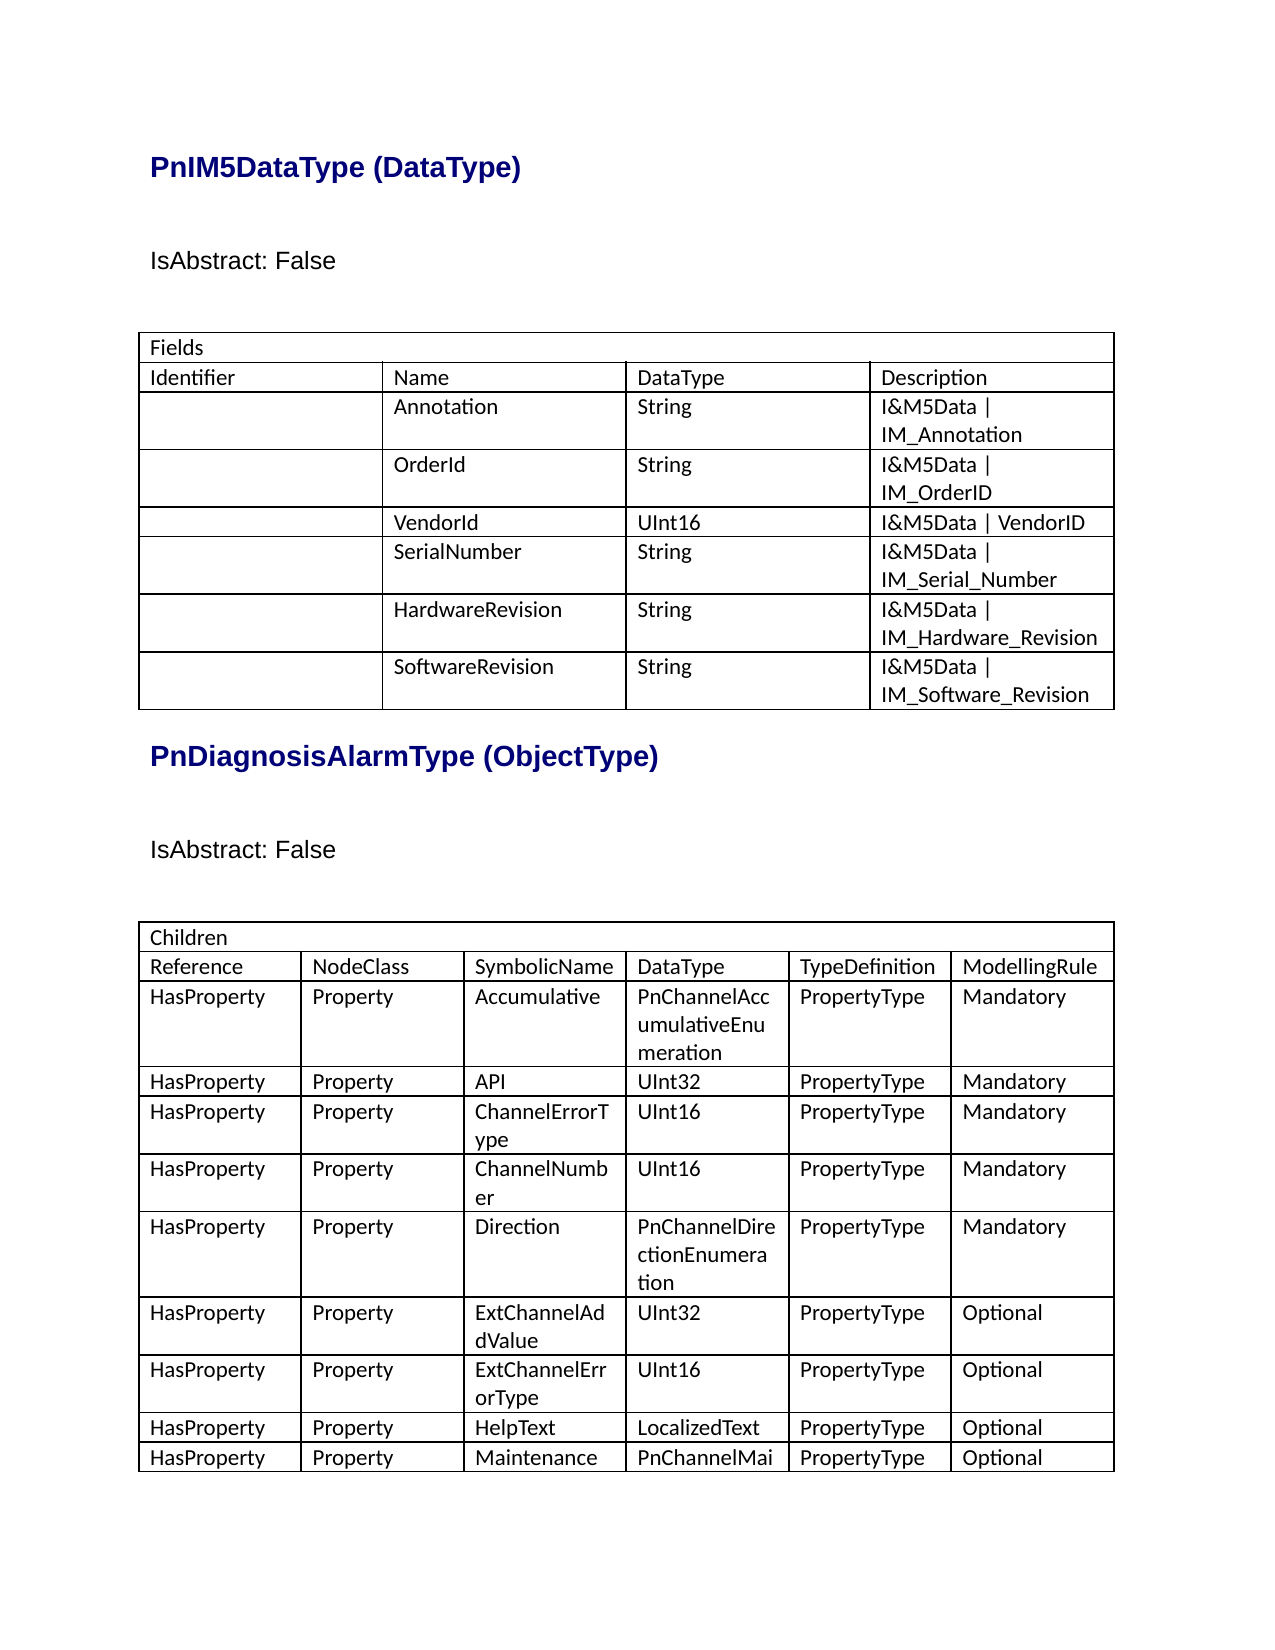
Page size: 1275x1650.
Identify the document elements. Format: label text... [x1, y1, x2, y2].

table_cell [140, 595, 382, 651]
text IsAbstract: False [150, 246, 1125, 275]
table_cell UInt16 [627, 1155, 788, 1211]
text IsAbstract: False [150, 836, 1125, 864]
table_cell HasProperty [140, 1298, 300, 1354]
table_cell Mandatory [952, 1155, 1113, 1211]
table_cell Mandatory [952, 1067, 1113, 1095]
table_cell PnChannelDirectionEnumeration [627, 1212, 788, 1296]
table_cell Accumulative [465, 982, 625, 1066]
table_cell Mandatory [952, 1097, 1113, 1153]
table_cell HasProperty [140, 982, 300, 1066]
text PnDiagnosisAlarmType (ObjectType) [150, 739, 1125, 773]
table_cell ChannelNumber [465, 1155, 625, 1211]
table_cell String [627, 450, 869, 506]
table_cell UInt32 [627, 1067, 788, 1095]
table_cell ExtChannelAddValue [465, 1298, 625, 1354]
table_cell PropertyType [790, 1155, 950, 1211]
table_cell ChannelErrorType [465, 1097, 625, 1153]
table_cell PropertyType [790, 1298, 950, 1354]
table_cell UInt16 [627, 1097, 788, 1153]
table_cell TypeDefinition [790, 952, 950, 980]
table_cell String [627, 653, 869, 708]
table_cell Property [302, 1067, 463, 1095]
table_cell PropertyType [790, 1097, 950, 1153]
table_cell [140, 537, 382, 593]
table_cell HasProperty [140, 1155, 300, 1211]
table_cell DataType [627, 952, 788, 980]
table_header Fields [140, 333, 1113, 361]
table_cell Mandatory [952, 982, 1113, 1066]
table_cell OrderId [383, 450, 625, 506]
table_cell Property [302, 1298, 463, 1354]
table_cell HasProperty [140, 1413, 300, 1441]
table_cell I&M5Data | IM_Serial_Number [871, 537, 1113, 593]
table_cell NodeClass [302, 952, 463, 980]
table_cell PropertyType [790, 1356, 950, 1411]
table_cell HasProperty [140, 1097, 300, 1153]
table_cell Description [871, 363, 1113, 391]
table_cell String [627, 595, 869, 651]
table_cell HasProperty [140, 1356, 300, 1411]
table_cell [140, 508, 382, 536]
table_cell Identifier [140, 363, 382, 391]
table_cell SoftwareRevision [383, 653, 625, 708]
table_cell Optional [952, 1443, 1113, 1471]
table_cell PropertyType [790, 982, 950, 1066]
table_cell [140, 393, 382, 448]
table_cell [140, 653, 382, 708]
table_cell VendorId [383, 508, 625, 536]
text PnIM5DataType (DataType) [150, 150, 1125, 183]
table_cell UInt32 [627, 1298, 788, 1354]
table_cell ModellingRule [952, 952, 1113, 980]
table_cell DataType [627, 363, 869, 391]
table_cell PropertyType [790, 1413, 950, 1441]
table_cell PropertyType [790, 1443, 950, 1471]
table_cell I&M5Data | IM_Hardware_Revision [871, 595, 1113, 651]
table_cell Annotation [383, 393, 625, 448]
table_cell Property [302, 1413, 463, 1441]
table_header Children [140, 923, 1113, 951]
table_cell PnChannelAccumulativeEnumeration [627, 982, 788, 1066]
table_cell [627, 1443, 788, 1471]
table_cell Mandatory [952, 1212, 1113, 1296]
table_cell SymbolicName [465, 952, 625, 980]
table_cell ExtChannelErrorType [465, 1356, 625, 1411]
table_cell I&M5Data | IM_Software_Revision [871, 653, 1113, 708]
table_cell SerialNumber [383, 537, 625, 593]
table_cell UInt16 [627, 1356, 788, 1411]
table_cell Optional [952, 1298, 1113, 1354]
table_cell Property [302, 1097, 463, 1153]
table_cell I&M5Data | VendorID [871, 508, 1113, 536]
table_cell Property [302, 982, 463, 1066]
table_cell Name [383, 363, 625, 391]
table_cell PropertyType [790, 1067, 950, 1095]
table_cell Direction [465, 1212, 625, 1296]
table_cell String [627, 393, 869, 448]
table_cell I&M5Data | IM_OrderID [871, 450, 1113, 506]
table_cell Optional [952, 1413, 1113, 1441]
table_cell Optional [952, 1356, 1113, 1411]
table_cell HasProperty [140, 1212, 300, 1296]
table_cell Property [302, 1356, 463, 1411]
table_cell HelpText [465, 1413, 625, 1441]
table_cell [140, 450, 382, 506]
table_cell PropertyType [790, 1212, 950, 1296]
table_cell Property [302, 1443, 463, 1471]
table_cell HasProperty [140, 1067, 300, 1095]
table_cell String [627, 537, 869, 593]
table_cell Maintenance [465, 1443, 625, 1471]
table_cell Property [302, 1155, 463, 1211]
table_cell LocalizedText [627, 1413, 788, 1441]
table_cell UInt16 [627, 508, 869, 536]
table_cell API [465, 1067, 625, 1095]
table_cell HasProperty [140, 1443, 300, 1471]
table_cell Property [302, 1212, 463, 1296]
table_cell Reference [140, 952, 300, 980]
table_cell I&M5Data | IM_Annotation [871, 393, 1113, 448]
table_cell HardwareRevision [383, 595, 625, 651]
